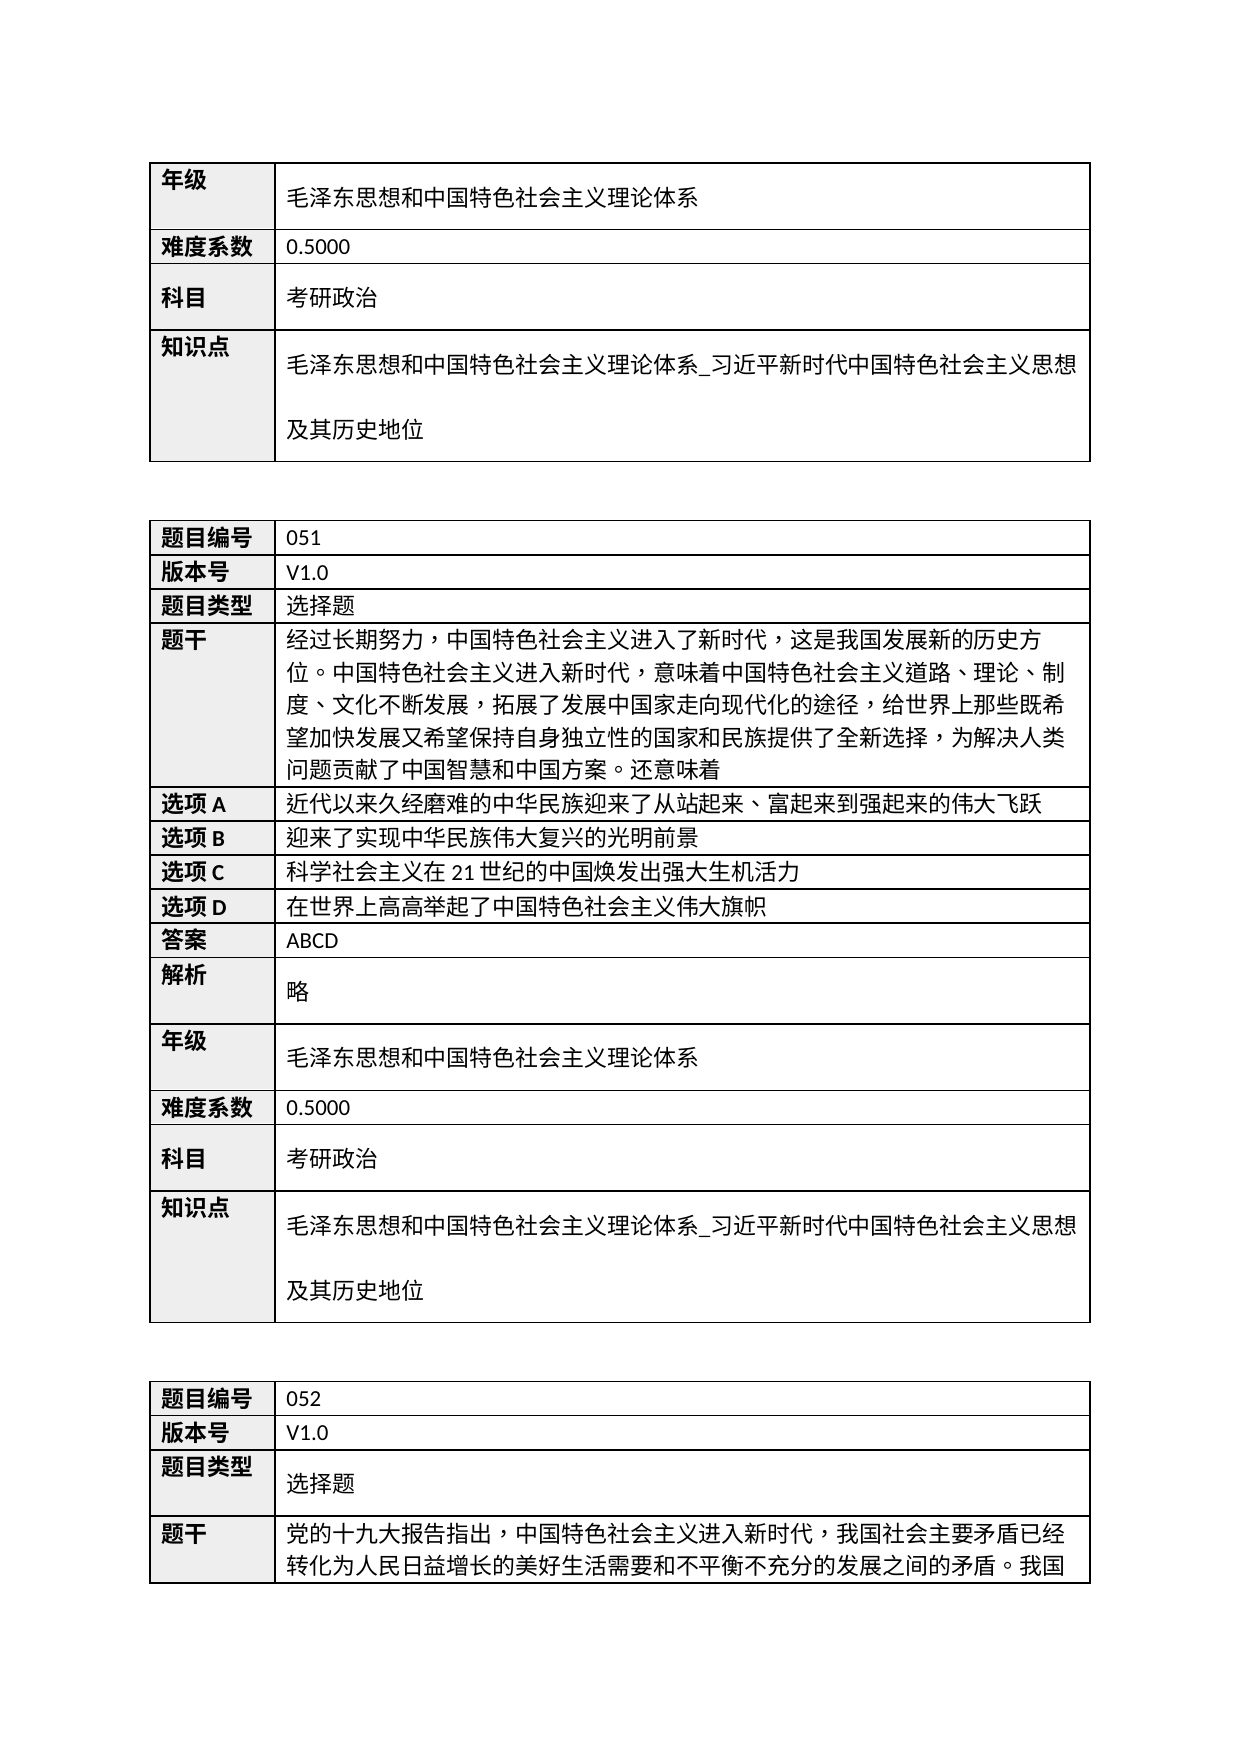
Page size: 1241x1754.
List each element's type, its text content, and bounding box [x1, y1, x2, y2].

table_cell 答案 [151, 924, 274, 956]
table_cell 题干 [151, 1517, 274, 1582]
table_cell 选项B [151, 822, 274, 854]
table_cell V1.0 [276, 1416, 1089, 1449]
table_cell 考研政治 [276, 264, 1089, 329]
table_cell 毛泽东思想和中国特色社会主义理论体系_习近平新时代中国特色社会主义思想及其历史地位 [276, 331, 1089, 461]
table_cell V1.0 [276, 556, 1089, 588]
table_header 题目编号 [151, 521, 274, 554]
table_cell 知识点 [151, 1192, 274, 1322]
table_cell 选择题 [276, 590, 1089, 622]
table_cell 迎来了实现中华民族伟大复兴的光明前景 [276, 822, 1089, 854]
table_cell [276, 1517, 1089, 1582]
table_cell 科目 [151, 264, 274, 329]
table_cell 解析 [151, 958, 274, 1023]
table_cell 年级 [151, 1025, 274, 1089]
table_cell 选项A [151, 788, 274, 820]
table_cell 经过长期努力，中国特色社会主义进入了新时代，这是我国发展新的历史方位。中国特色社会主义进入新时代，意味着中国特色社会主义道路、理论、制度、文化不断发展，拓展了发展中国家走向现代化的途径，给世界上那些既希望加快发展又希望保持自身独立性的国家和民族提供了全新选择，为解决人类问题贡献了中国智慧和中国方案。还意味着 [276, 624, 1089, 786]
table_cell 0.5000 [276, 1091, 1089, 1123]
table_cell ABCD [276, 924, 1089, 956]
table_cell 题干 [151, 624, 274, 786]
table_cell 毛泽东思想和中国特色社会主义理论体系 [276, 164, 1089, 228]
table_header 052 [276, 1382, 1089, 1415]
table_cell 题目类型 [151, 590, 274, 622]
table_cell 选项C [151, 856, 274, 888]
table_cell 略 [276, 958, 1089, 1023]
table_cell 题目类型 [151, 1451, 274, 1515]
table_cell 年级 [151, 164, 274, 228]
table_header 051 [276, 521, 1089, 554]
table_header 题目编号 [151, 1382, 274, 1415]
table_cell 科学社会主义在21世纪的中国焕发出强大生机活力 [276, 856, 1089, 888]
table_cell 毛泽东思想和中国特色社会主义理论体系_习近平新时代中国特色社会主义思想及其历史地位 [276, 1192, 1089, 1322]
table_cell 难度系数 [151, 230, 274, 263]
table_cell 0.5000 [276, 230, 1089, 263]
table_cell 在世界上高高举起了中国特色社会主义伟大旗帜 [276, 890, 1089, 922]
table_cell 版本号 [151, 1416, 274, 1449]
table_cell 选择题 [276, 1451, 1089, 1515]
table_cell 选项D [151, 890, 274, 922]
table_cell 知识点 [151, 331, 274, 461]
table_cell 考研政治 [276, 1125, 1089, 1190]
table_cell 难度系数 [151, 1091, 274, 1123]
table_cell 毛泽东思想和中国特色社会主义理论体系 [276, 1025, 1089, 1089]
table_cell 科目 [151, 1125, 274, 1190]
table_cell 近代以来久经磨难的中华民族迎来了从站起来、富起来到强起来的伟大飞跃 [276, 788, 1089, 820]
table_cell 版本号 [151, 556, 274, 588]
